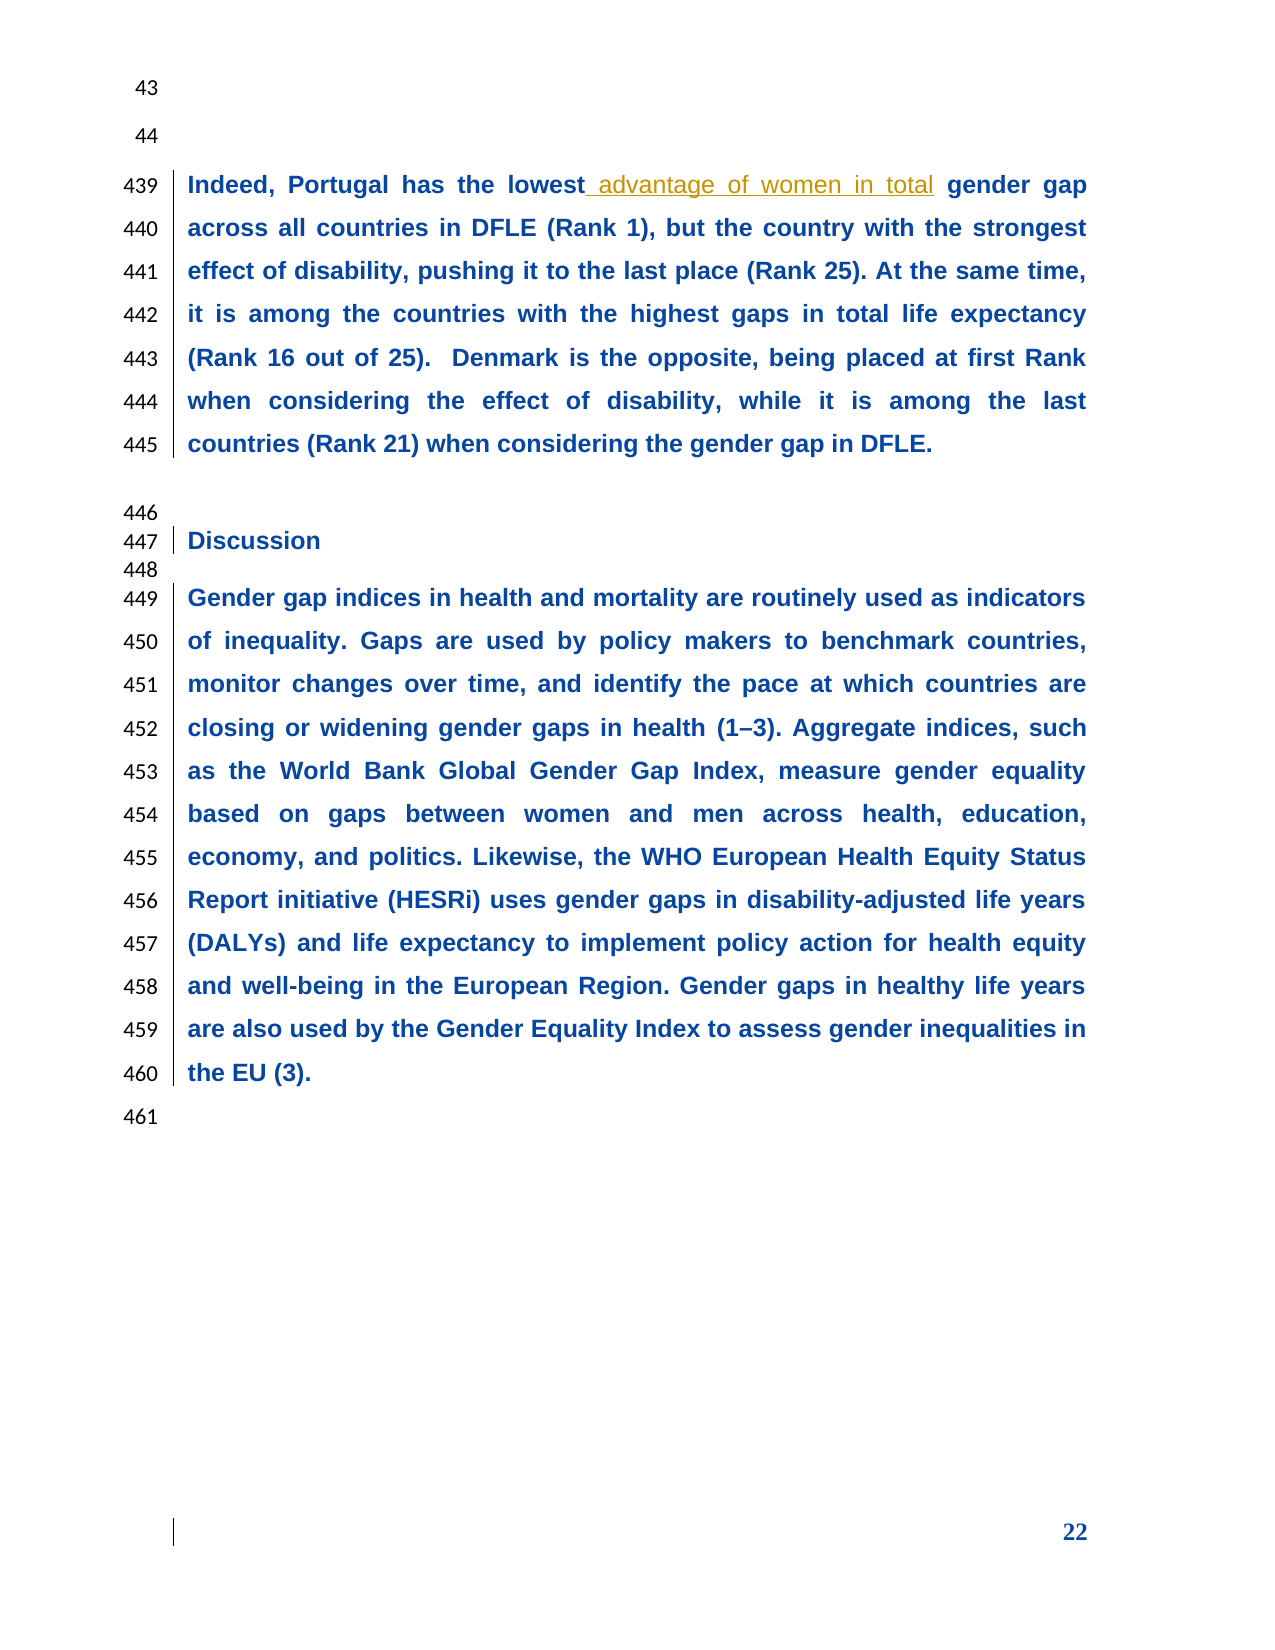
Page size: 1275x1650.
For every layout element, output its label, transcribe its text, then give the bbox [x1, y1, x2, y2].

text Gender gap indices in health and mortality are routinely used as indicators of inequality. Gaps are used by policy makers to benchmark countries, monitor changes over time, and identify the pace at which countries are closing or widening gender gaps in health (1–3). Aggregate indices, such as the World Bank Global Gender Gap Index, measure gender equality based on gaps between women and men across health, education, economy, and politics. Likewise, the WHO European Health Equity Status Report initiative (HESRi) uses gender gaps in disability-adjusted life years (DALYs) and life expectancy to implement policy action for health equity and well-being in the European Region. Gender gaps in healthy life years are also used by the Gender Equality Index to assess gender inequalities in the EU (3). [187, 583, 1087, 1086]
text Indeed, Portugal has the lowest gender gap across all countries in DFLE (Rank 1), but the country with the strongest effect of disability, pushing it to the last place (Rank 25). At the same time, it is among the countries with the highest gaps in total life expectancy (Rank 16 out of 25). Denmark is the opposite, being placed at first Rank when considering the effect of disability, while it is among the last countries (Rank 21) when considering the gender gap in DFLE. [187, 170, 1087, 396]
text Indeed, Portugal has the lowest gender gap across all countries in DFLE (Rank 1), but the country with the strongest effect of disability, pushing it to the last place (Rank 25). At the same time, it is among the countries with the highest gaps in total life expectancy (Rank 16 out of 25). Denmark is the opposite, being placed at first Rank when considering the effect of disability, while it is among the last countries (Rank 21) when considering the gender gap in DFLE. [187, 398, 1087, 458]
text Discussion [187, 526, 1087, 554]
